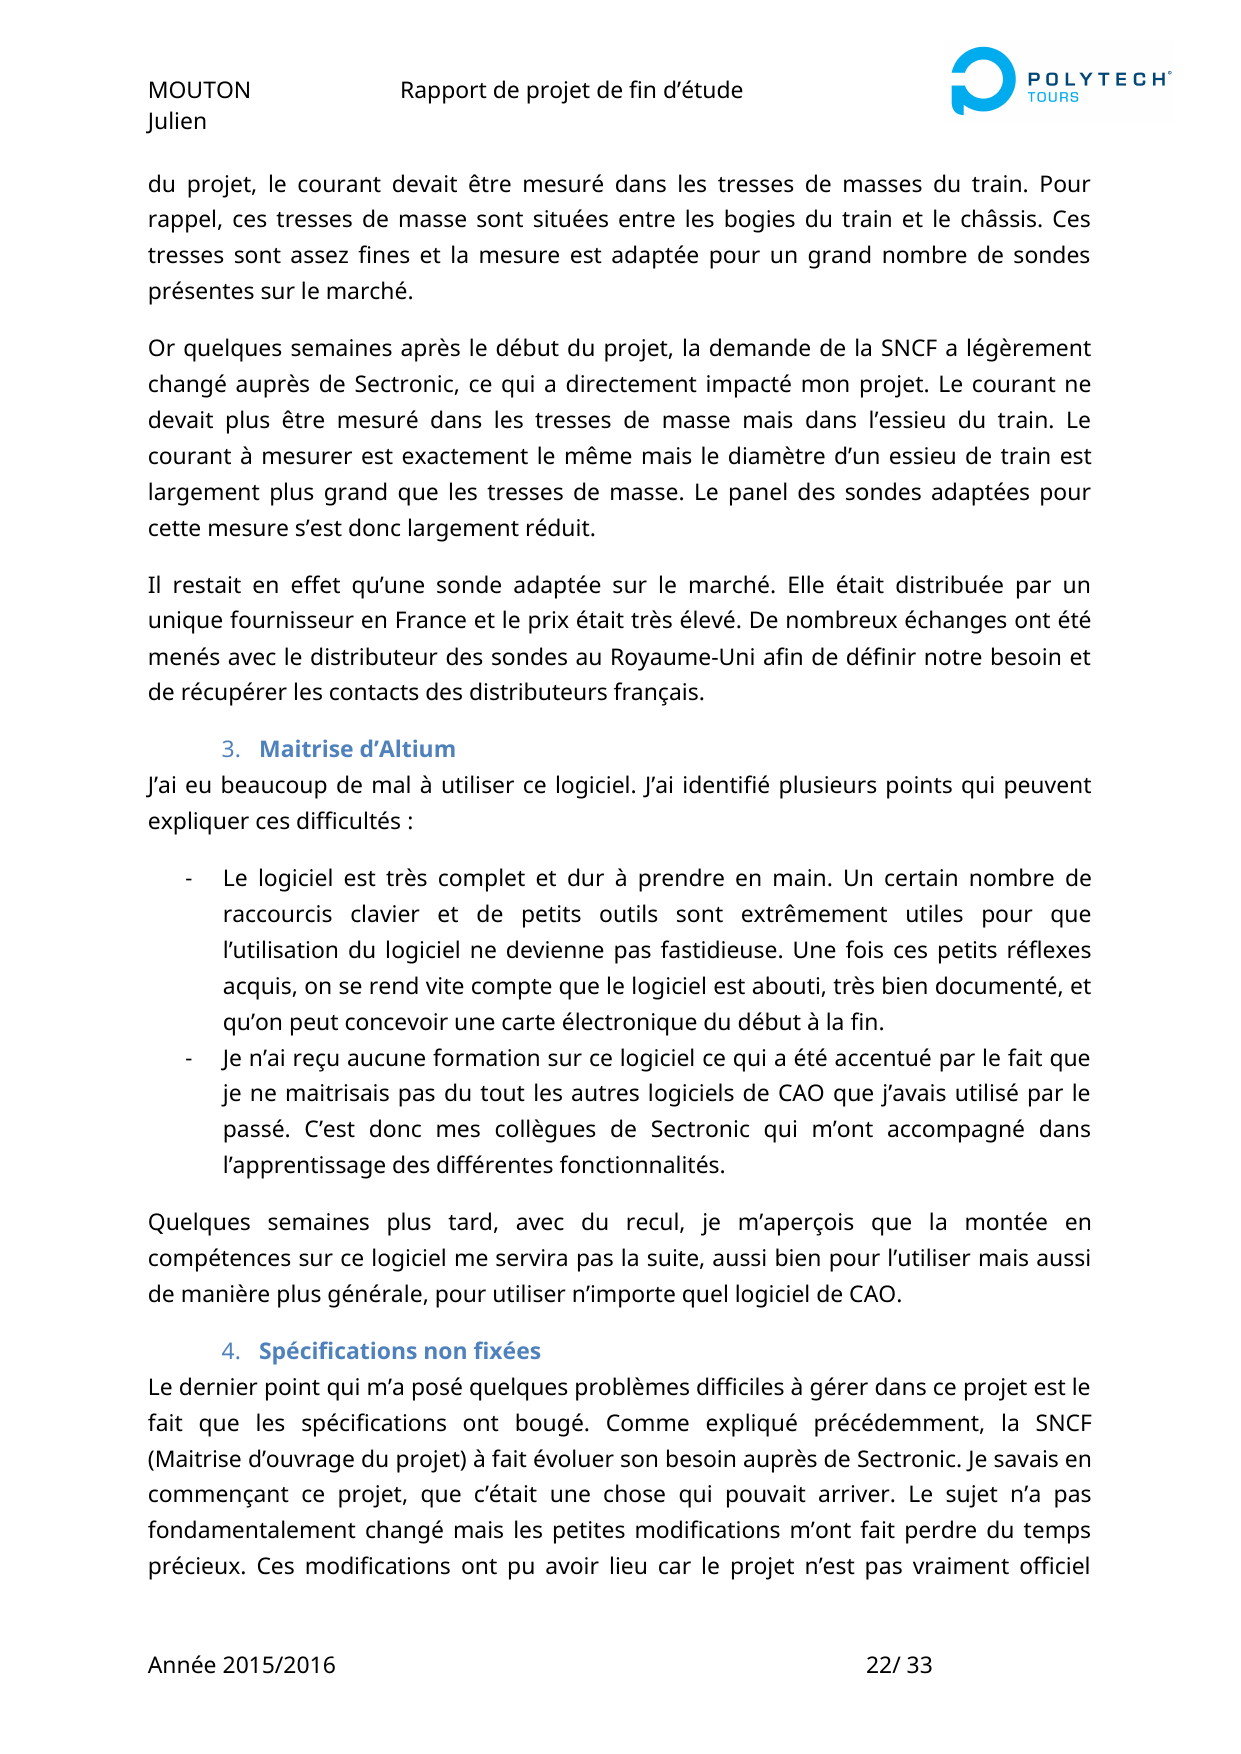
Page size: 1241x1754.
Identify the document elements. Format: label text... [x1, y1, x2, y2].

text J’ai eu beaucoup de mal à utiliser ce logiciel. J’ai identifié plusieurs points qui peuvent expliquer ces difficultés : [148, 769, 1093, 836]
list Le logiciel est très complet et dur à prendre en main. Un certain nombre de raccourcis clavier et de petits outils sont extrêmement utiles pour que l’utilisation du logiciel ne devienne pas fastidieuse. Une fois ces petits réflexes acquis, on se rend vite compte que le logiciel est abouti, très bien documenté, et qu’on peut concevoir une carte électronique du début à la fin. [185, 862, 1093, 1037]
text Or quelques semaines après le début du projet, la demande de la SNCF a légèrement changé auprès de Sectronic, ce qui a directement impacté mon projet. Le courant ne devait plus être mesuré dans les tresses de masse mais dans l’essieu du train. Le courant à mesurer est exactement le même mais le diamètre d’un essieu de train est largement plus grand que les tresses de masse. Le panel des sondes adaptées pour cette mesure s’est donc largement réduit. [148, 332, 1093, 543]
subtitle Maitrise d’Altium [221, 733, 1093, 764]
text Quelques semaines plus tard, avec du recul, je m’aperçois que la montée en compétences sur ce logiciel me servira pas la suite, aussi bien pour l’utiliser mais aussi de manière plus générale, pour utiliser n’importe quel logiciel de CAO. [148, 1206, 1093, 1309]
text Il restait en effet qu’une sonde adaptée sur le marché. Elle était distribuée par un unique fournisseur en France et le prix était très élevé. De nombreux échanges ont été menés avec le distributeur des sondes au Royaume-Uni afin de définir notre besoin et de récupérer les contacts des distributeurs français. [148, 568, 1093, 708]
list Je n’ai reçu aucune formation sur ce logiciel ce qui a été accentué par le fait que je ne maitrisais pas du tout les autres logiciels de CAO que j’avais utilisé par le passé. C’est donc mes collègues de Sectronic qui m’ont accompagné dans l’apprentissage des différentes fonctionnalités. [185, 1041, 1093, 1181]
subtitle Spécifications non fixées [221, 1335, 1093, 1366]
picture [943, 41, 1175, 122]
